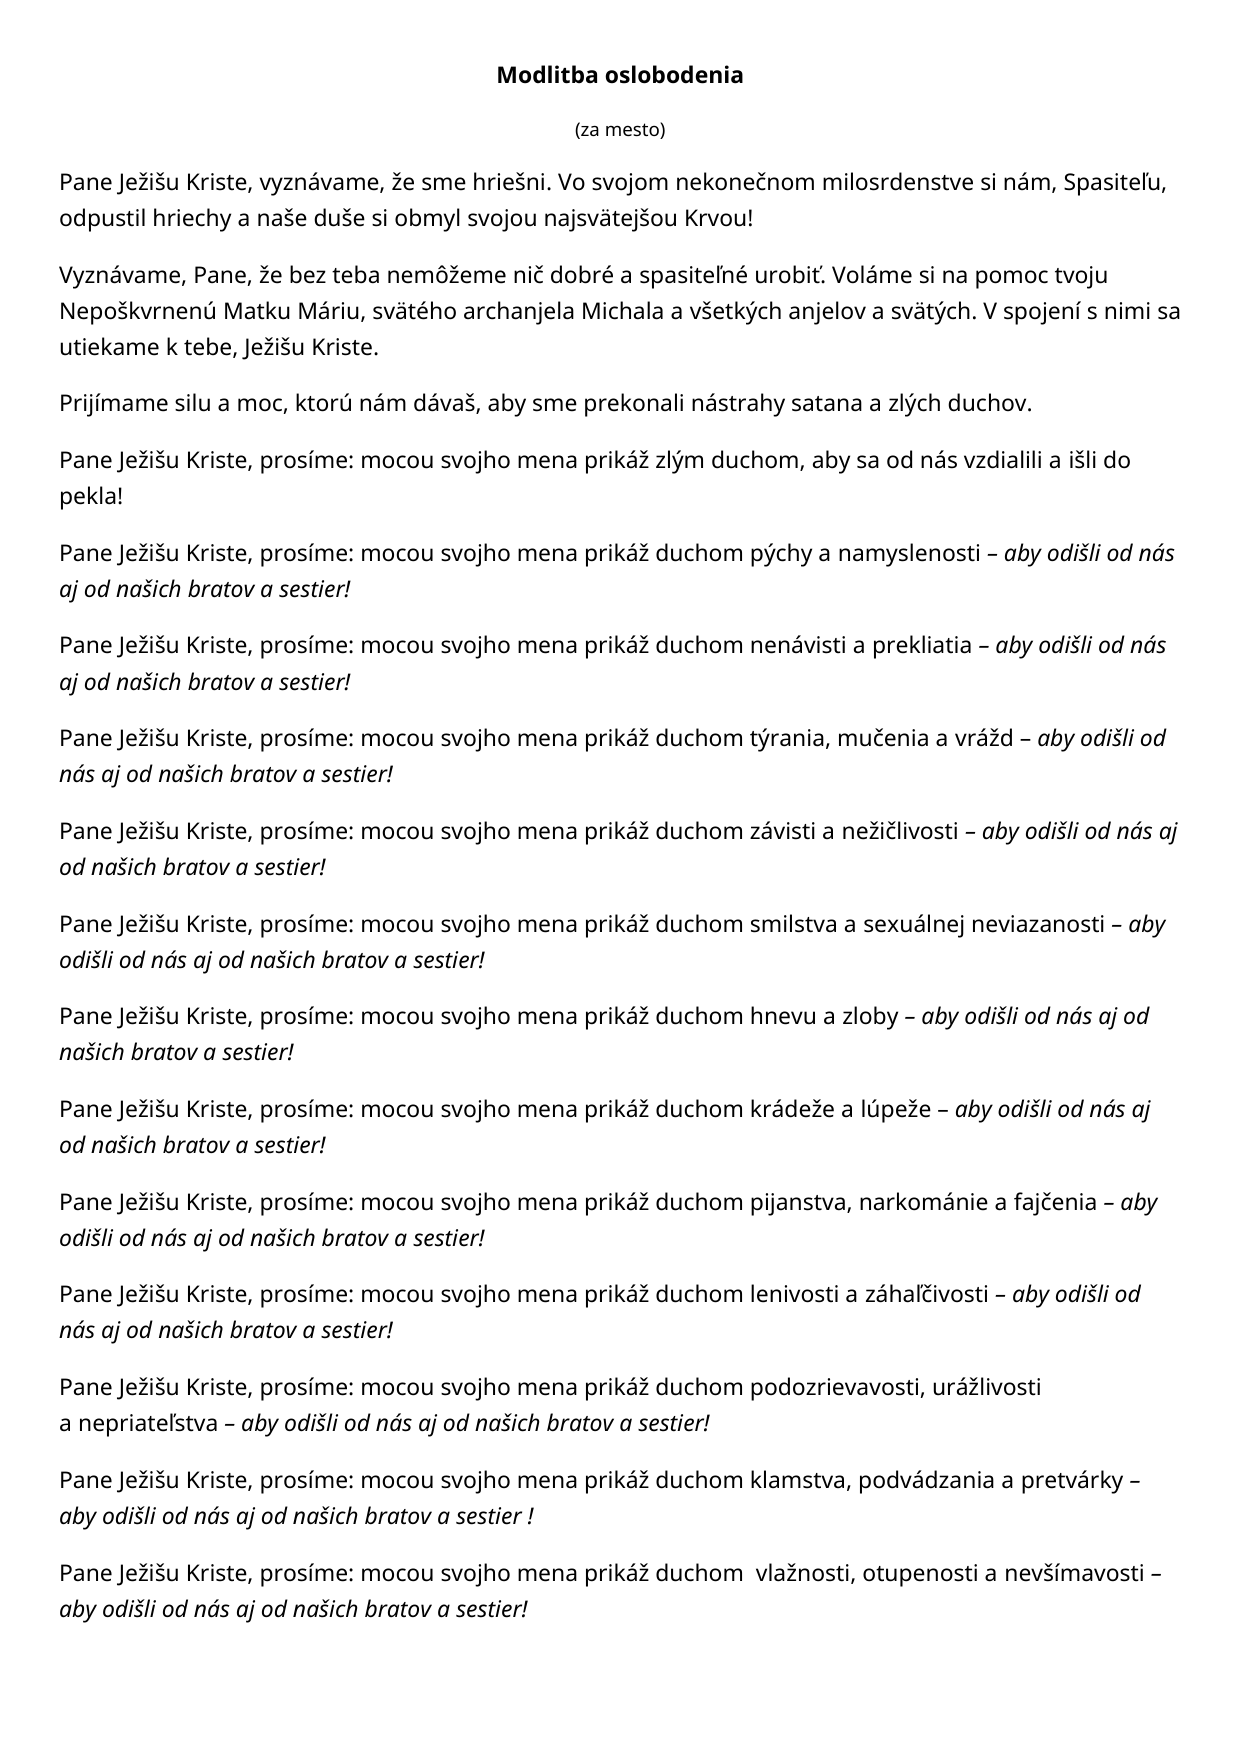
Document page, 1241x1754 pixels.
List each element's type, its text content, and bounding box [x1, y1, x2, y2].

text Pane Ježišu Kriste, prosíme: mocou svojho mena prikáž duchom podozrievavosti, urážlivosti a nepriateľstva – aby odišli od nás aj od našich bratov a sestier! [59, 1371, 1181, 1438]
text Pane Ježišu Kriste, prosíme: mocou svojho mena prikáž duchom nenávisti a prekliatia – aby odišli od nás aj od našich bratov a sestier! [59, 629, 1181, 697]
text Pane Ježišu Kriste, prosíme: mocou svojho mena prikáž duchom pýchy a namyslenosti – aby odišli od nás aj od našich bratov a sestier! [59, 537, 1181, 604]
text Pane Ježišu Kriste, prosíme: mocou svojho mena prikáž duchom krádeže a lúpeže – aby odišli od nás aj od našich bratov a sestier! [59, 1093, 1181, 1160]
text Pane Ježišu Kriste, prosíme: mocou svojho mena prikáž zlým duchom, aby sa od nás vzdialili a išli do pekla! [59, 444, 1181, 511]
text Pane Ježišu Kriste, prosíme: mocou svojho mena prikáž duchom vlažnosti, otupenosti a nevšímavosti – aby odišli od nás aj od našich bratov a sestier! [59, 1557, 1181, 1624]
text Pane Ježišu Kriste, prosíme: mocou svojho mena prikáž duchom smilstva a sexuálnej neviazanosti – aby odišli od nás aj od našich bratov a sestier! [59, 908, 1181, 975]
text Pane Ježišu Kriste, prosíme: mocou svojho mena prikáž duchom hnevu a zloby – aby odišli od nás aj od našich bratov a sestier! [59, 1000, 1181, 1067]
text Pane Ježišu Kriste, prosíme: mocou svojho mena prikáž duchom lenivosti a záhaľčivosti – aby odišli od nás aj od našich bratov a sestier! [59, 1278, 1181, 1346]
text Pane Ježišu Kriste, prosíme: mocou svojho mena prikáž duchom pijanstva, narkománie a fajčenia – aby odišli od nás aj od našich bratov a sestier! [59, 1186, 1181, 1253]
text Pane Ježišu Kriste, prosíme: mocou svojho mena prikáž duchom závisti a nežičlivosti – aby odišli od nás aj od našich bratov a sestier! [59, 815, 1181, 882]
text (za mesto) [59, 116, 1181, 141]
text Pane Ježišu Kriste, vyznávame, že sme hriešni. Vo svojom nekonečnom milosrdenstve si nám, Spasiteľu, odpustil hriechy a naše duše si obmyl svojou najsvätejšou Krvou! [59, 166, 1181, 233]
text Pane Ježišu Kriste, prosíme: mocou svojho mena prikáž duchom týrania, mučenia a vrážd – aby odišli od nás aj od našich bratov a sestier! [59, 722, 1181, 789]
text Modlitba oslobodenia [59, 59, 1181, 90]
text Pane Ježišu Kriste, prosíme: mocou svojho mena prikáž duchom klamstva, podvádzania a pretvárky – aby odišli od nás aj od našich bratov a sestier ! [59, 1464, 1181, 1531]
text Vyznávame, Pane, že bez teba nemôžeme nič dobré a spasiteľné urobiť. Voláme si na pomoc tvoju Nepoškvrnenú Matku Máriu, svätého archanjela Michala a všetkých anjelov a svätých. V spojení s nimi sa utiekame k tebe, Ježišu Kriste. [59, 259, 1181, 362]
text Prijímame silu a moc, ktorú nám dávaš, aby sme prekonali nástrahy satana a zlých duchov. [59, 387, 1181, 418]
